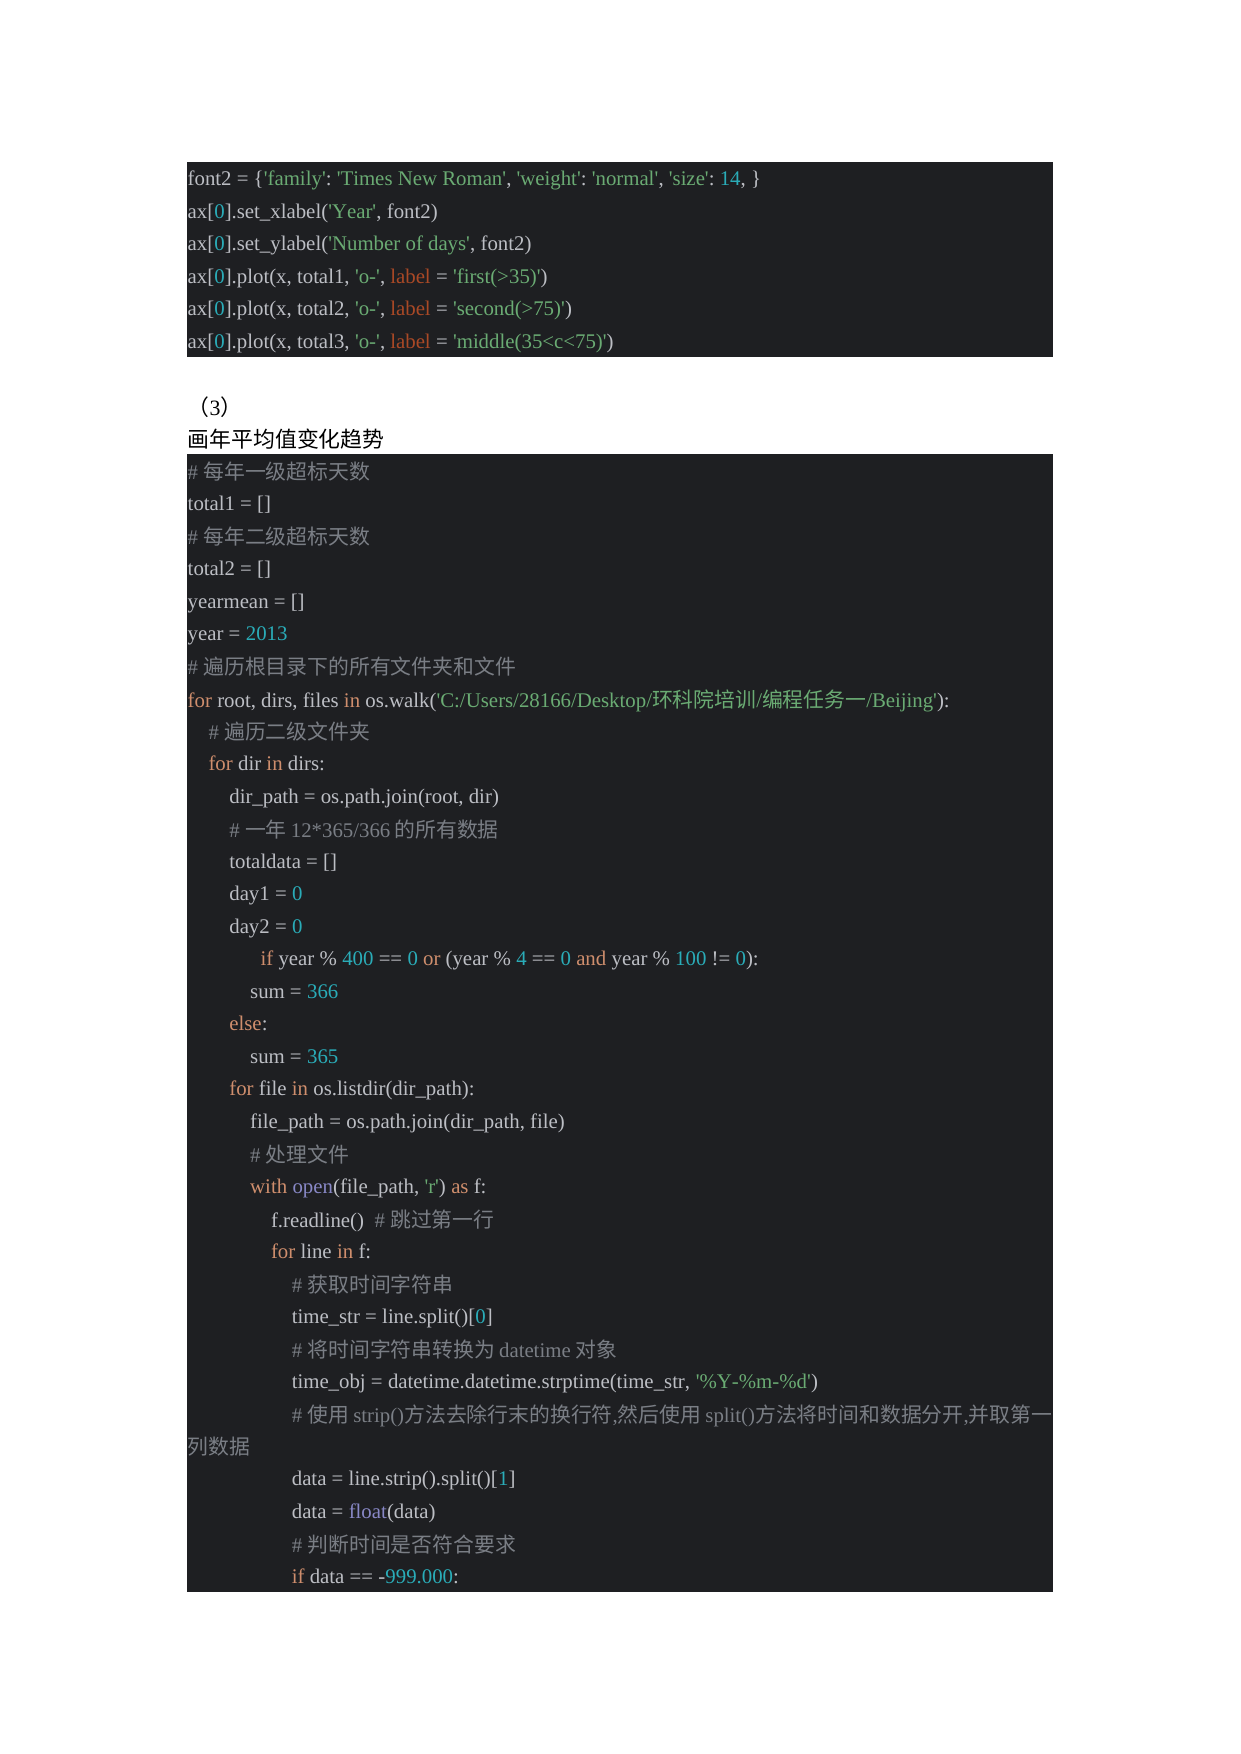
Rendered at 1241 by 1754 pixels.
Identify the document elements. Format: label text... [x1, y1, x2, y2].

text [187, 454, 1053, 1592]
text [187, 162, 1053, 357]
text （3） [187, 389, 1053, 422]
text 画年平均值变化趋势 [187, 422, 1053, 454]
